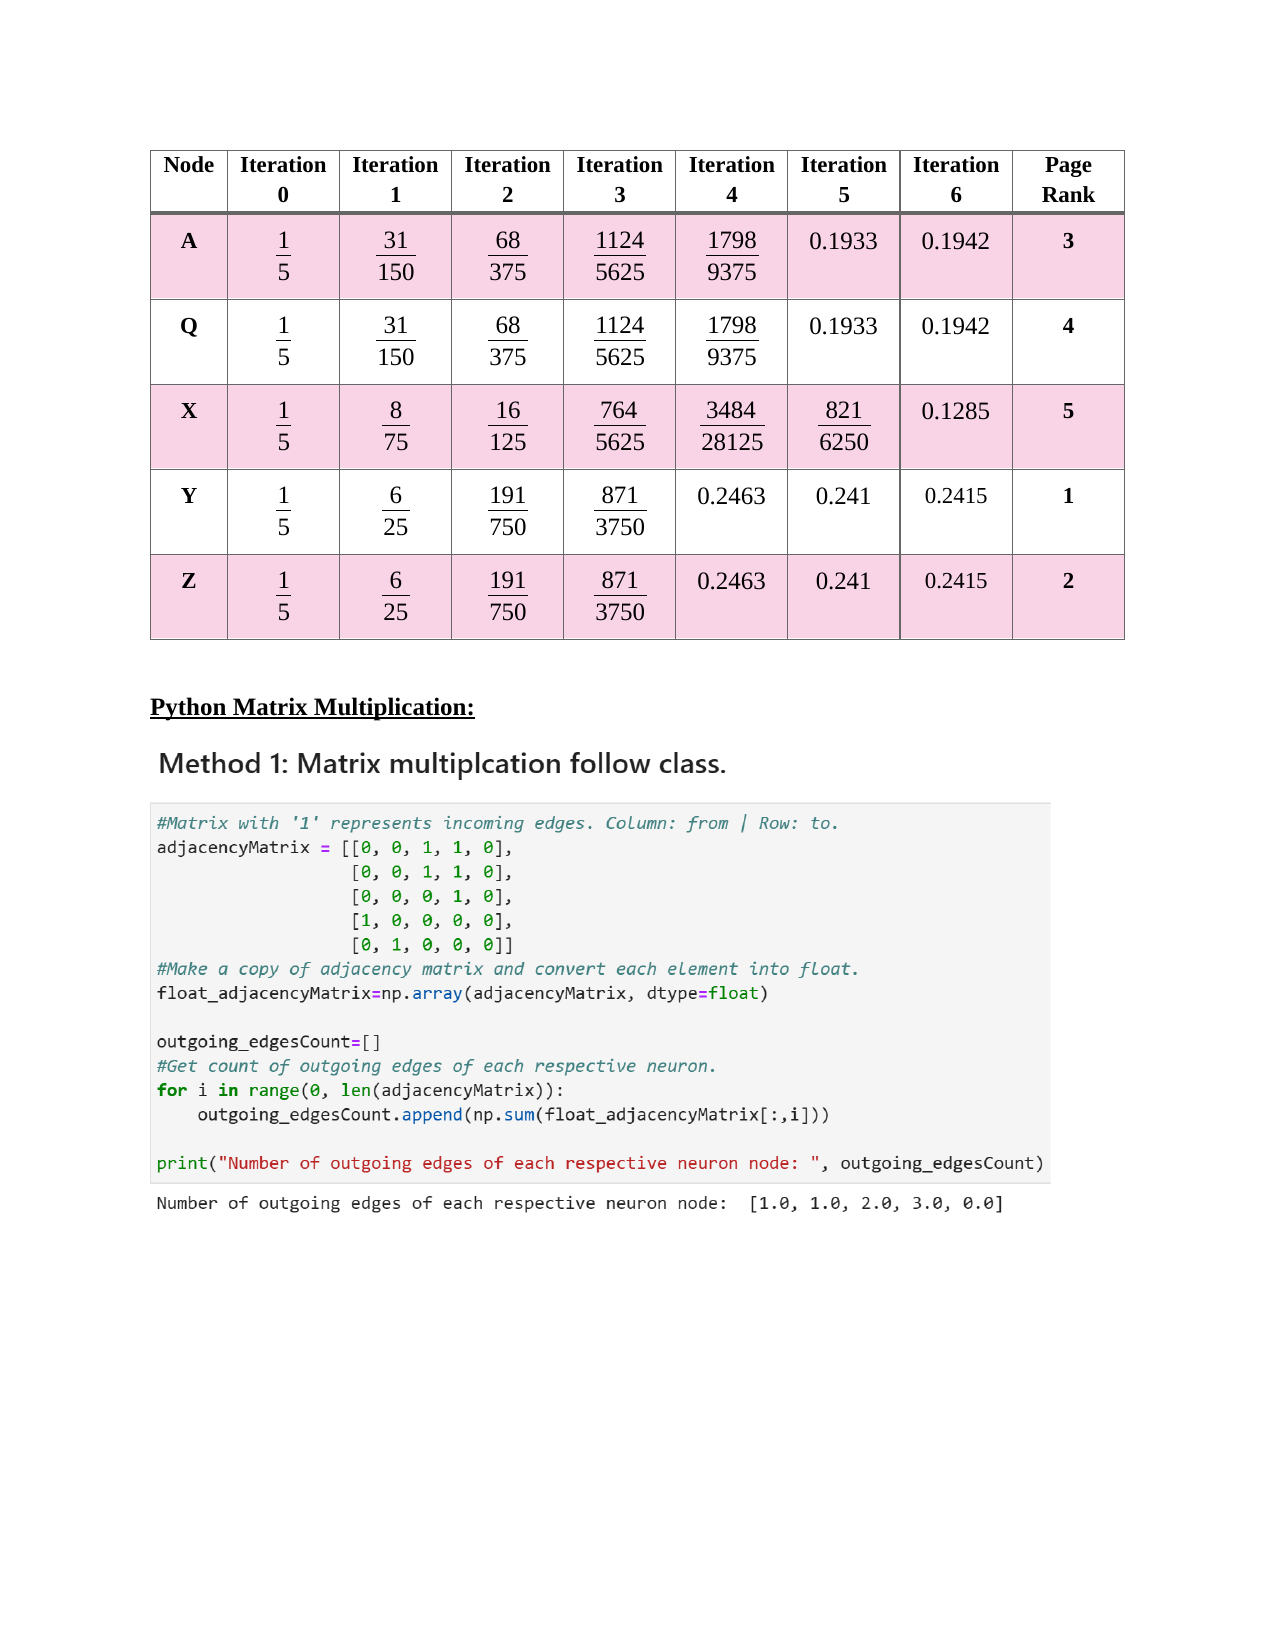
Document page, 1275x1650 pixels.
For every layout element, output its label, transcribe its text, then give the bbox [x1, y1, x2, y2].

table_cell 1 [1013, 470, 1124, 553]
table_cell [788, 555, 899, 638]
table_cell [676, 555, 787, 638]
table_cell [564, 300, 675, 383]
table_cell [788, 300, 899, 383]
table_cell [564, 470, 675, 553]
table_cell [228, 385, 339, 468]
table_cell [340, 470, 451, 553]
table_cell X [151, 385, 227, 468]
table_cell 5 [1013, 385, 1124, 468]
table_cell 4 [1013, 300, 1124, 383]
table_header Iteration 1 [340, 151, 451, 211]
table_cell 2 [1013, 555, 1124, 638]
table_cell [228, 300, 339, 383]
table_cell [676, 470, 787, 553]
table_cell [901, 300, 1012, 383]
picture [150, 740, 1051, 1223]
table_cell [340, 300, 451, 383]
table_header Page Rank [1013, 151, 1124, 211]
table_cell [452, 470, 563, 553]
table_header Iteration 6 [901, 151, 1012, 211]
table_cell [676, 385, 787, 468]
table_header Iteration 3 [564, 151, 675, 211]
table_cell [452, 385, 563, 468]
table_cell [676, 300, 787, 383]
table_cell [452, 215, 563, 298]
table_cell [228, 470, 339, 553]
text Python Matrix Multiplication: [150, 692, 1125, 721]
table_cell [340, 385, 451, 468]
table_header Iteration 0 [228, 151, 339, 211]
table_cell [788, 385, 899, 468]
table_cell [564, 385, 675, 468]
table_cell [228, 215, 339, 298]
table_cell A [151, 215, 227, 298]
table_cell 0.2415 [901, 555, 1012, 638]
table_cell [564, 215, 675, 298]
table_cell Y [151, 470, 227, 553]
table_cell [901, 385, 1012, 468]
table_cell [228, 555, 339, 638]
table_cell [340, 555, 451, 638]
table_cell [452, 555, 563, 638]
table_cell [340, 215, 451, 298]
table_cell Z [151, 555, 227, 638]
table_header Iteration 5 [788, 151, 899, 211]
table_cell [788, 470, 899, 553]
table_header Node [151, 151, 227, 211]
table_cell [452, 300, 563, 383]
table_cell 3 [1013, 215, 1124, 298]
table_header Iteration 2 [452, 151, 563, 211]
table_cell [676, 215, 787, 298]
table_cell [788, 215, 899, 298]
table_cell 0.2415 [901, 470, 1012, 553]
table_cell [901, 215, 1012, 298]
table_cell Q [151, 300, 227, 383]
table_cell [564, 555, 675, 638]
table_header Iteration 4 [676, 151, 787, 211]
